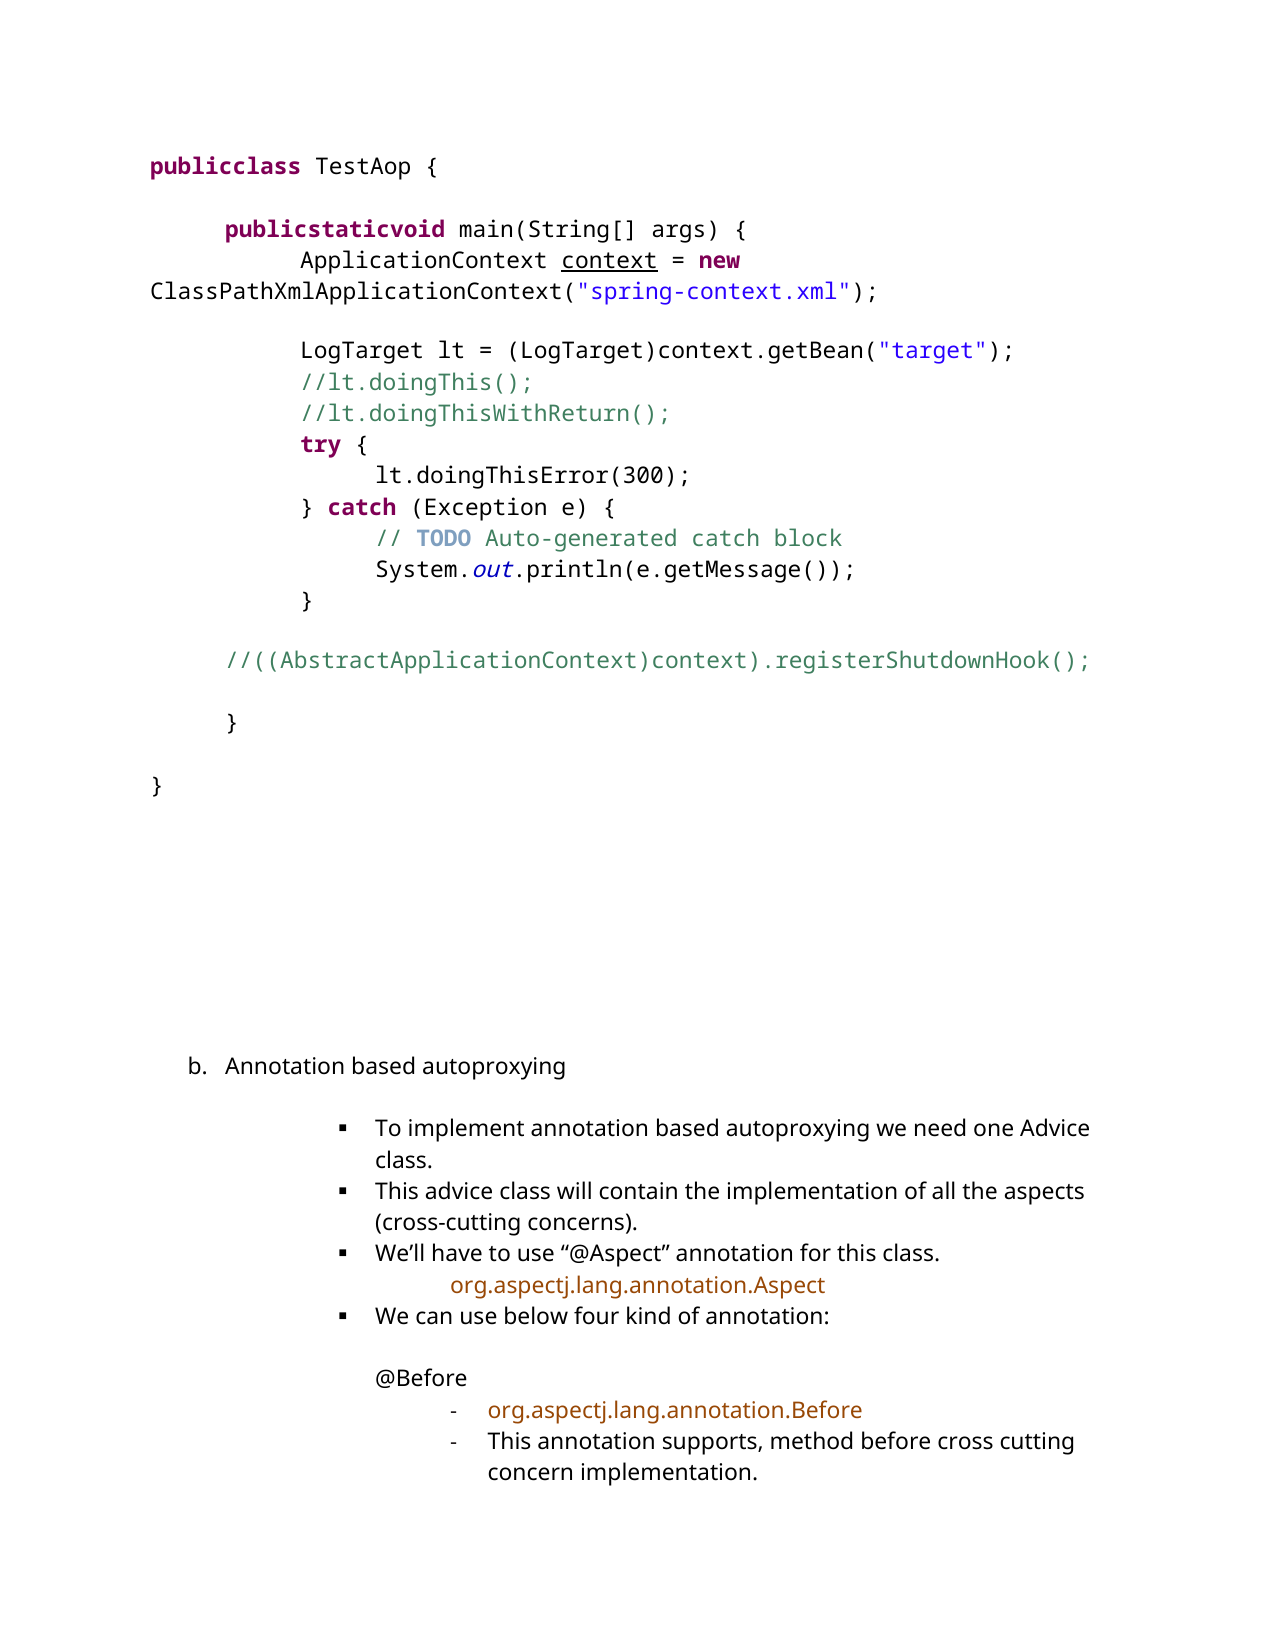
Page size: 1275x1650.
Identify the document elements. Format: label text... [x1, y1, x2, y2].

list Annotation based autoproxying [187, 1050, 1125, 1081]
list To implement annotation based autoproxying we need one Advice class. [337, 1112, 1125, 1175]
text } [150, 584, 1125, 616]
text publicclass TestAop { [150, 150, 1125, 181]
text org.aspectj.lang.annotation.Aspect [375, 1268, 1125, 1300]
list We’ll have to use “@Aspect” annotation for this class. [337, 1237, 1125, 1268]
text } [150, 768, 1125, 800]
list This advice class will contain the implementation of all the aspects (cross-cutting concerns). [337, 1175, 1125, 1237]
text publicstaticvoid main(String[] args) { [150, 212, 1125, 244]
text //((AbstractApplicationContext)context).registerShutdownHook(); [150, 616, 1125, 706]
text LogTarget lt = (LogTarget)context.getBean("target"); [150, 334, 1125, 366]
list org.aspectj.lang.annotation.Before [450, 1393, 1125, 1425]
list This annotation supports, method before cross cutting concern implementation. [450, 1425, 1125, 1487]
text } [150, 706, 1125, 737]
text // TODO Auto-generated catch block [150, 522, 1125, 553]
text System.out.println(e.getMessage()); [150, 553, 1125, 584]
text //lt.doingThisWithReturn(); [150, 397, 1125, 428]
list We can use below four kind of annotation: [337, 1300, 1125, 1331]
text lt.doingThisError(300); [150, 459, 1125, 491]
text ApplicationContext context = new ClassPathXmlApplicationContext("spring-context.xml"); [150, 244, 1125, 306]
text @Before [375, 1362, 1125, 1393]
text } catch (Exception e) { [150, 491, 1125, 522]
text //lt.doingThis(); [150, 366, 1125, 397]
text try { [150, 428, 1125, 459]
